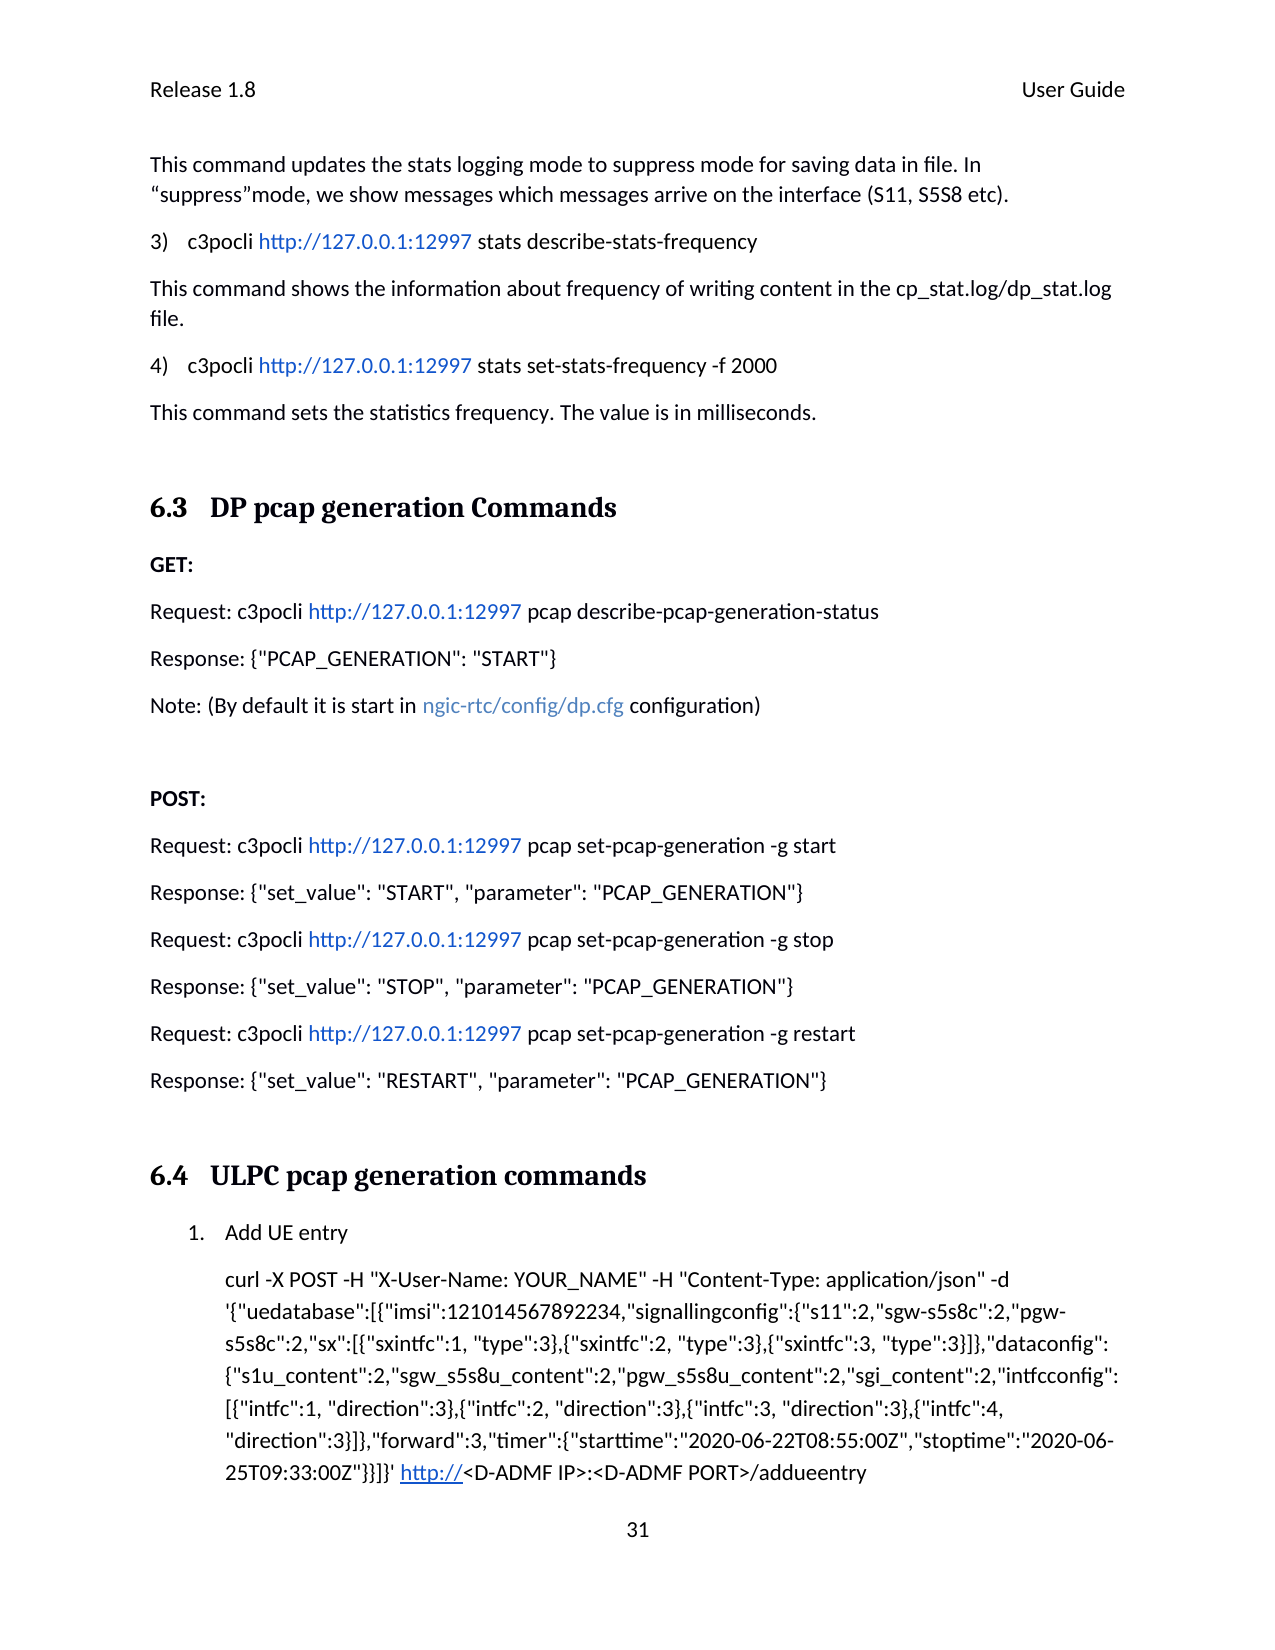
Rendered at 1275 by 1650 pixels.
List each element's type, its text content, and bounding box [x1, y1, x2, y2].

subtitle DP pcap generation Commands [150, 492, 1125, 525]
text Response: {"set_value": "STOP", "parameter": "PCAP_GENERATION"} [150, 972, 1125, 1000]
text Response: {"set_value": "RESTART", "parameter": "PCAP_GENERATION"} [150, 1066, 1125, 1094]
text Response: {"PCAP_GENERATION": "START"} [150, 644, 1125, 672]
text curl -X POST -H "X-User-Name: YOUR_NAME" -H "Content-Type: application/json" -d '{"uedatabase":[{"imsi":121014567892234,"signallingconfig":{"s11":2,"sgw-s5s8c":2,"pgw-s5s8c":2,"sx":[{"sxintfc":1, "type":3},{"sxintfc":2, "type":3},{"sxintfc":3, "type":3}]},"dataconfig":{"s1u_content":2,"sgw_s5s8u_content":2,"pgw_s5s8u_content":2,"sgi_content":2,"intfcconfig":[{"intfc":1, "direction":3},{"intfc":2, "direction":3},{"intfc":3, "direction":3},{"intfc":4, "direction":3}]},"forward":3,"timer":{"starttime":"2020-06-22T08:55:00Z","stoptime":"2020-06-25T09:33:00Z"}}]}' http://<D-ADMF IP>:<D-ADMF PORT>/addueentry [225, 1265, 1125, 1486]
text Note: (By default it is start in ngic-rtc/config/dp.cfg configuration) [150, 691, 1125, 719]
text Request: c3pocli http://127.0.0.1:12997 pcap set-pcap-generation -g restart [150, 1019, 1125, 1047]
list c3pocli http://127.0.0.1:12997 stats describe-stats-frequency [150, 227, 1125, 255]
text Request: c3pocli http://127.0.0.1:12997 pcap set-pcap-generation -g start [150, 831, 1125, 859]
list Add UE entry [187, 1218, 1125, 1246]
text Request: c3pocli http://127.0.0.1:12997 pcap set-pcap-generation -g stop [150, 925, 1125, 953]
text This command updates the stats logging mode to suppress mode for saving data in file. In “suppress”mode, we show messages which messages arrive on the interface (S11, S5S8 etc). [150, 150, 1125, 208]
list c3pocli http://127.0.0.1:12997 stats set-stats-frequency -f 2000 [150, 351, 1125, 379]
subtitle ULPC pcap generation commands [150, 1159, 1125, 1193]
text Response: {"set_value": "START", "parameter": "PCAP_GENERATION"} [150, 878, 1125, 906]
text Request: c3pocli http://127.0.0.1:12997 pcap describe-pcap-generation-status [150, 597, 1125, 625]
text This command shows the information about frequency of writing content in the cp_stat.log/dp_stat.log file. [150, 274, 1125, 332]
text GET: [150, 550, 1125, 578]
text POST: [150, 784, 1125, 813]
text This command sets the statistics frequency. The value is in milliseconds. [150, 398, 1125, 426]
